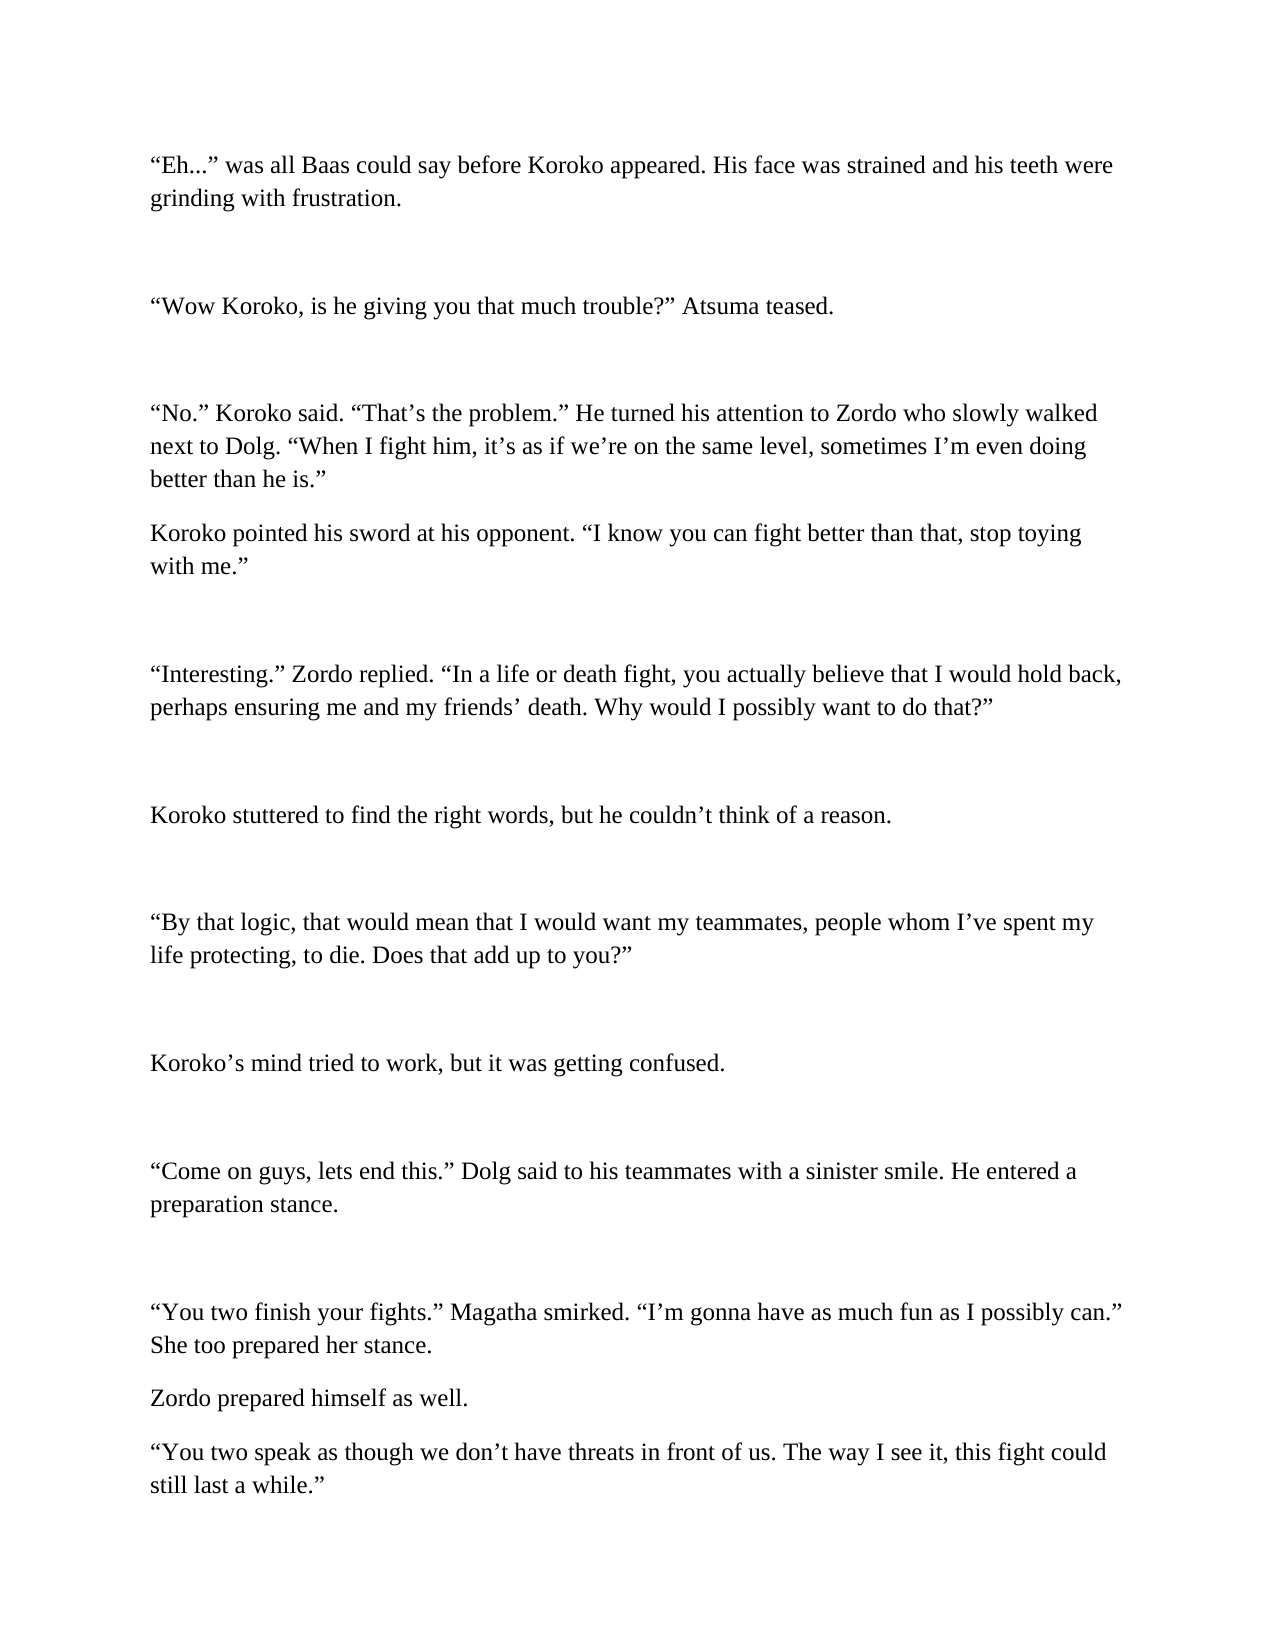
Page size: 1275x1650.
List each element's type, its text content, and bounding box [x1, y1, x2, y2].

text “Interesting.” Zordo replied. “In a life or death fight, you actually believe that I would hold back, perhaps ensuring me and my friends’ death. Why would I possibly want to do that?” [150, 659, 1125, 721]
text Koroko pointed his sword at his opponent. “I know you can fight better than that, stop toying with me.” [150, 518, 1125, 580]
text Zordo prepared himself as well. [150, 1383, 1125, 1412]
text Koroko stuttered to find the right words, but he couldn’t think of a reason. [150, 800, 1125, 828]
text “You two finish your fights.” Magatha smirked. “I’m gonna have as much fun as I possibly can.” She too prepared her stance. [150, 1297, 1125, 1358]
text “Come on guys, lets end this.” Dolg said to his teammates with a sinister smile. He entered a preparation stance. [150, 1156, 1125, 1218]
text “By that logic, that would mean that I would want my teammates, people whom I’ve spent my life protecting, to die. Does that add up to you?” [150, 907, 1125, 969]
text “Wow Koroko, is he giving you that much trouble?” Atsuma teased. [150, 291, 1125, 319]
text Koroko’s mind tried to work, but it was getting confused. [150, 1048, 1125, 1077]
text “Eh...” was all Baas could say before Koroko appeared. His face was strained and his teeth were grinding with frustration. [150, 150, 1125, 212]
text “You two speak as though we don’t have threats in front of us. The way I see it, this fight could still last a while.” [150, 1437, 1125, 1499]
text “No.” Koroko said. “That’s the problem.” He turned his attention to Zordo who slowly walked next to Dolg. “When I fight him, it’s as if we’re on the same level, sometimes I’m even doing better than he is.” [150, 398, 1125, 493]
